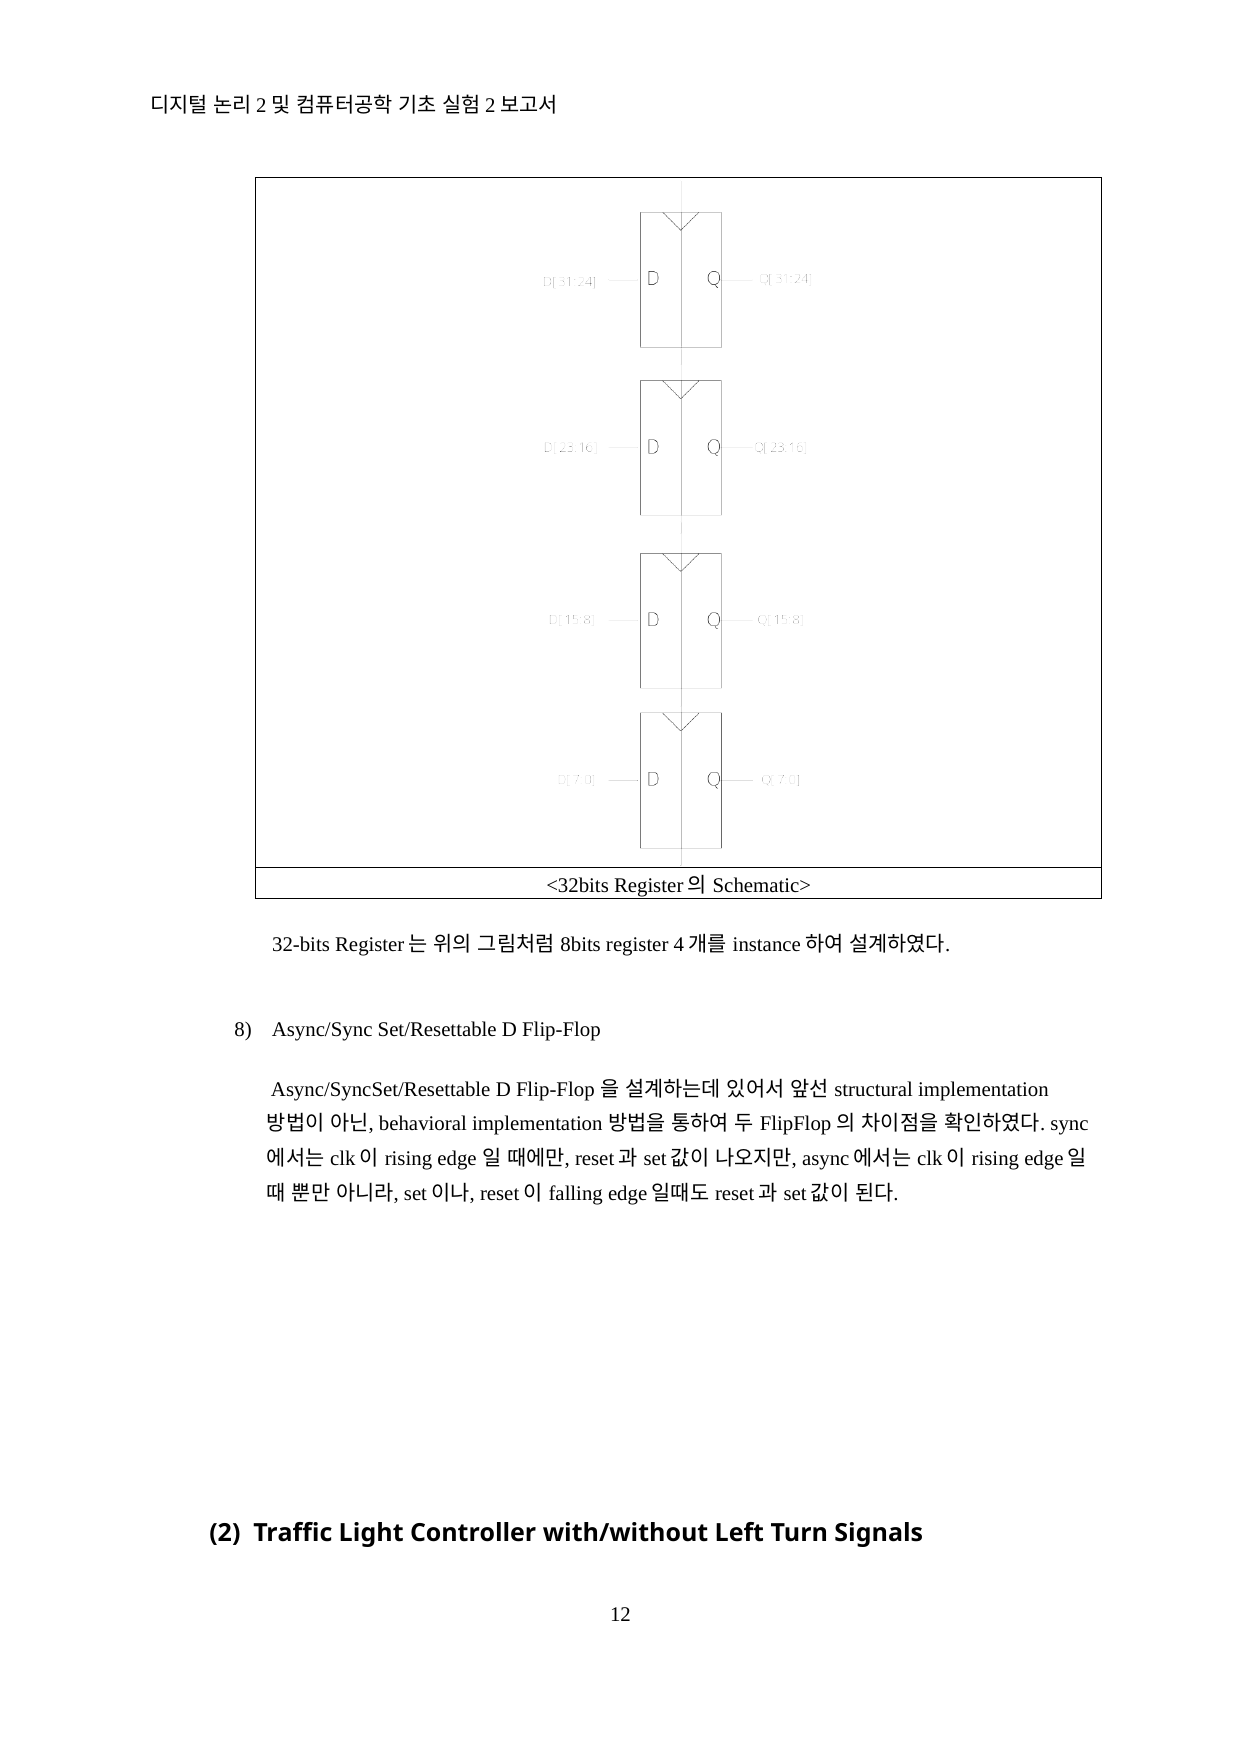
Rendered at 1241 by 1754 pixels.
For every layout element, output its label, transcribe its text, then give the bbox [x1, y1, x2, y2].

list 32-bits Register는 위의 그림처럼 8bits register 4개를 instance하여 설계하였다. [267, 927, 1090, 957]
list Traffic Light Controller with/without Left Turn Signals [209, 1514, 1090, 1548]
list Async/Sync Set/Resettable D Flip-Flop [234, 1017, 1090, 1041]
table_cell <32bits Register의 Schematic> [256, 868, 1101, 898]
list Async/SyncSet/Resettable D Flip-Flop 을 설계하는데 있어서 앞선 structural implementation 방법이 아닌, behavioral implementation 방법을 통하여 두 FlipFlop 의 차이점을 확인하였다. sync에서는 clk이 rising edge 일 때에만, reset과 set값이 나오지만, async에서는 clk이 rising edge일 때 뿐만 아니라, set이나, reset이 falling edge일때도 reset과 set값이 된다. [267, 1072, 1090, 1206]
table_header [256, 178, 1101, 867]
